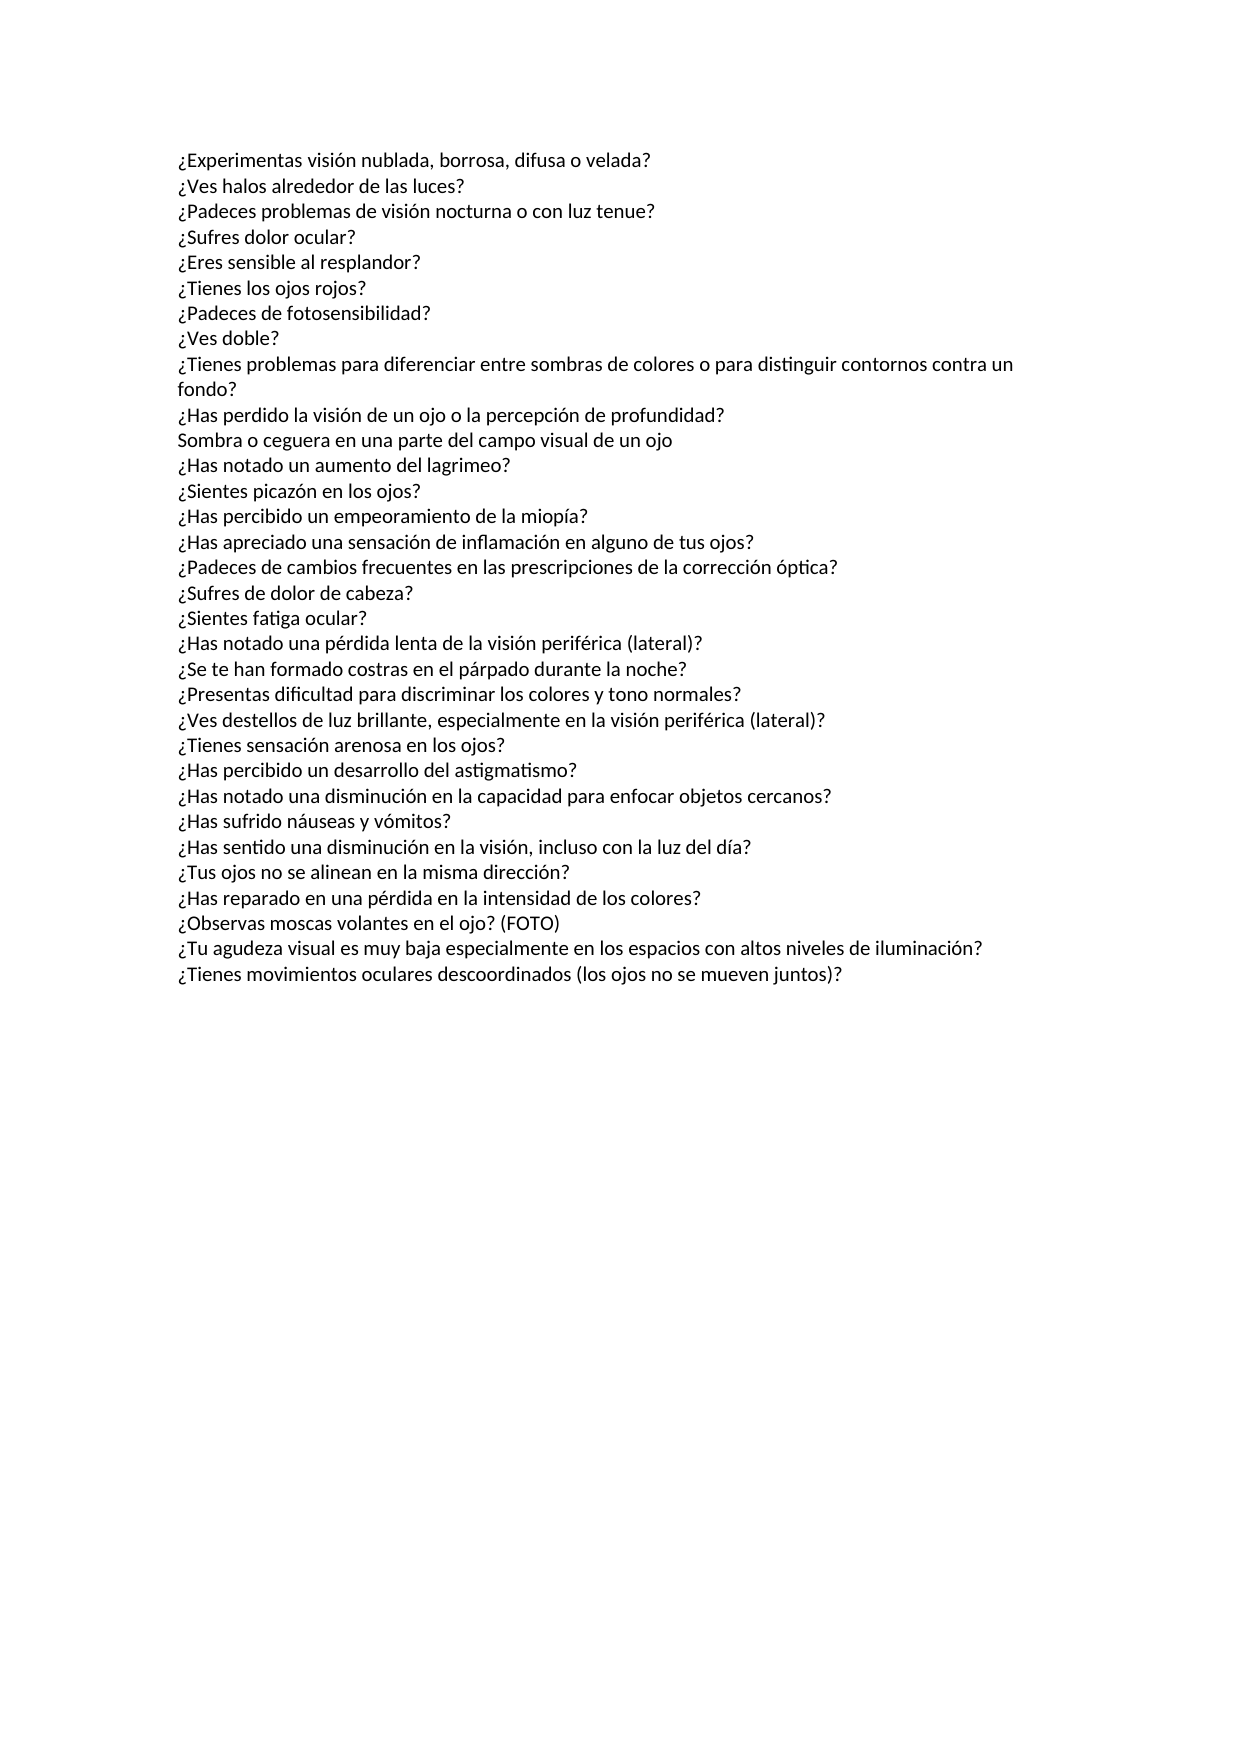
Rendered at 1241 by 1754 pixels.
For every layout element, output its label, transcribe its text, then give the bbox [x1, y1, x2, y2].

text ¿Padeces problemas de visión nocturna o con luz tenue? [177, 198, 1063, 224]
text ¿Tienes problemas para diferenciar entre sombras de colores o para distinguir contornos contra un fondo? [177, 351, 1063, 402]
text ¿Tienes sensación arenosa en los ojos? [177, 732, 1063, 758]
text ¿Has percibido un empeoramiento de la miopía? [177, 503, 1063, 529]
text ¿Sientes picazón en los ojos? [177, 478, 1063, 503]
text ¿Has sufrido náuseas y vómitos? [177, 808, 1063, 834]
text ¿Has notado una pérdida lenta de la visión periférica (lateral)? [177, 631, 1063, 656]
text ¿Eres sensible al resplandor? [177, 249, 1063, 275]
text ¿Has sentido una disminución en la visión, incluso con la luz del día? [177, 834, 1063, 859]
text ¿Sientes fatiga ocular? [177, 605, 1063, 631]
text ¿Has notado un aumento del lagrimeo? [177, 453, 1063, 478]
text ¿Ves doble? [177, 326, 1063, 351]
text ¿Ves destellos de luz brillante, especialmente en la visión periférica (lateral)? [177, 707, 1063, 732]
text ¿Se te han formado costras en el párpado durante la noche? [177, 656, 1063, 681]
text ¿Presentas dificultad para discriminar los colores y tono normales? [177, 681, 1063, 707]
text ¿Sufres de dolor de cabeza? [177, 580, 1063, 605]
text ¿Ves halos alrededor de las luces? [177, 173, 1063, 198]
text ¿Has reparado en una pérdida en la intensidad de los colores? [177, 885, 1063, 910]
text ¿Tienes los ojos rojos? [177, 275, 1063, 300]
text ¿Has percibido un desarrollo del astigmatismo? [177, 758, 1063, 783]
text ¿Has notado una disminución en la capacidad para enfocar objetos cercanos? [177, 783, 1063, 808]
text ¿Tus ojos no se alinean en la misma dirección? [177, 859, 1063, 885]
text ¿Sufres dolor ocular? [177, 224, 1063, 249]
text ¿Tienes movimientos oculares descoordinados (los ojos no se mueven juntos)? [177, 961, 1063, 986]
text ¿Experimentas visión nublada, borrosa, difusa o velada? [177, 148, 1063, 173]
text ¿Has apreciado una sensación de inflamación en alguno de tus ojos? [177, 529, 1063, 554]
text ¿Padeces de fotosensibilidad? [177, 300, 1063, 326]
text ¿Tu agudeza visual es muy baja especialmente en los espacios con altos niveles de iluminación? [177, 936, 1063, 961]
text ¿Observas moscas volantes en el ojo? (FOTO) [177, 910, 1063, 936]
text Sombra o ceguera en una parte del campo visual de un ojo [177, 427, 1063, 453]
text ¿Has perdido la visión de un ojo o la percepción de profundidad? [177, 402, 1063, 427]
text ¿Padeces de cambios frecuentes en las prescripciones de la corrección óptica? [177, 554, 1063, 580]
